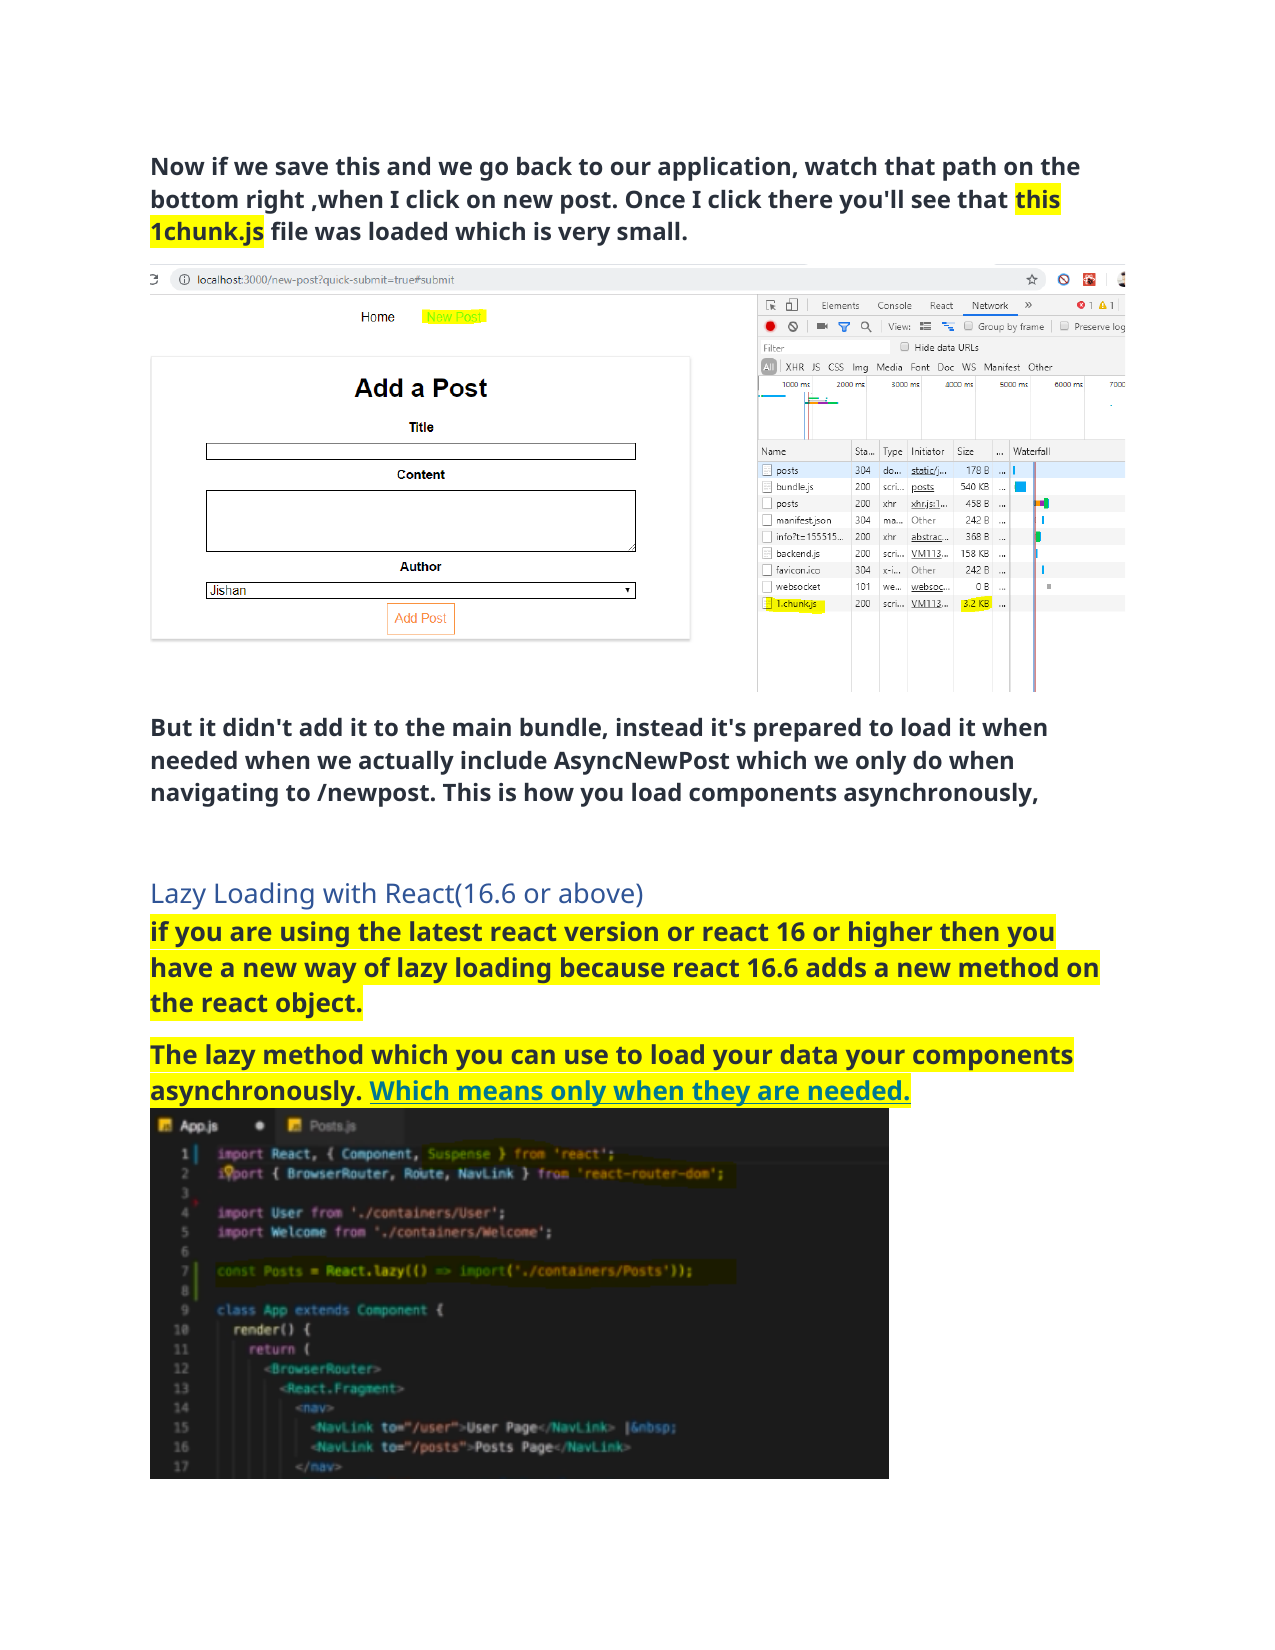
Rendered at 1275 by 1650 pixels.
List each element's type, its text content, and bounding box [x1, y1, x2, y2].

text if you are using the latest react version or react 16 or higher then you have a new way of lazy loading because react 16.6 adds a new method on the react object. [150, 914, 1125, 1021]
text But it didn't add it to the main bundle, instead it's prepared to load it when needed when we actually include AsyncNewPost which we only do when navigating to /newpost. This is how you load components asynchronously, [150, 711, 1125, 809]
text The lazy method which you can use to load your data your components asynchronously. Which means only when they are needed. [150, 1037, 1125, 1108]
picture [150, 264, 1125, 692]
subtitle Lazy Loading with React(16.6 or above) [150, 874, 1125, 911]
text Now if we save this and we go back to our application, watch that path on the bottom right ,when I click on new post. Once I click there you'll see that this 1chunk.js file was loaded which is very small. [150, 150, 1125, 248]
picture [150, 1108, 889, 1479]
